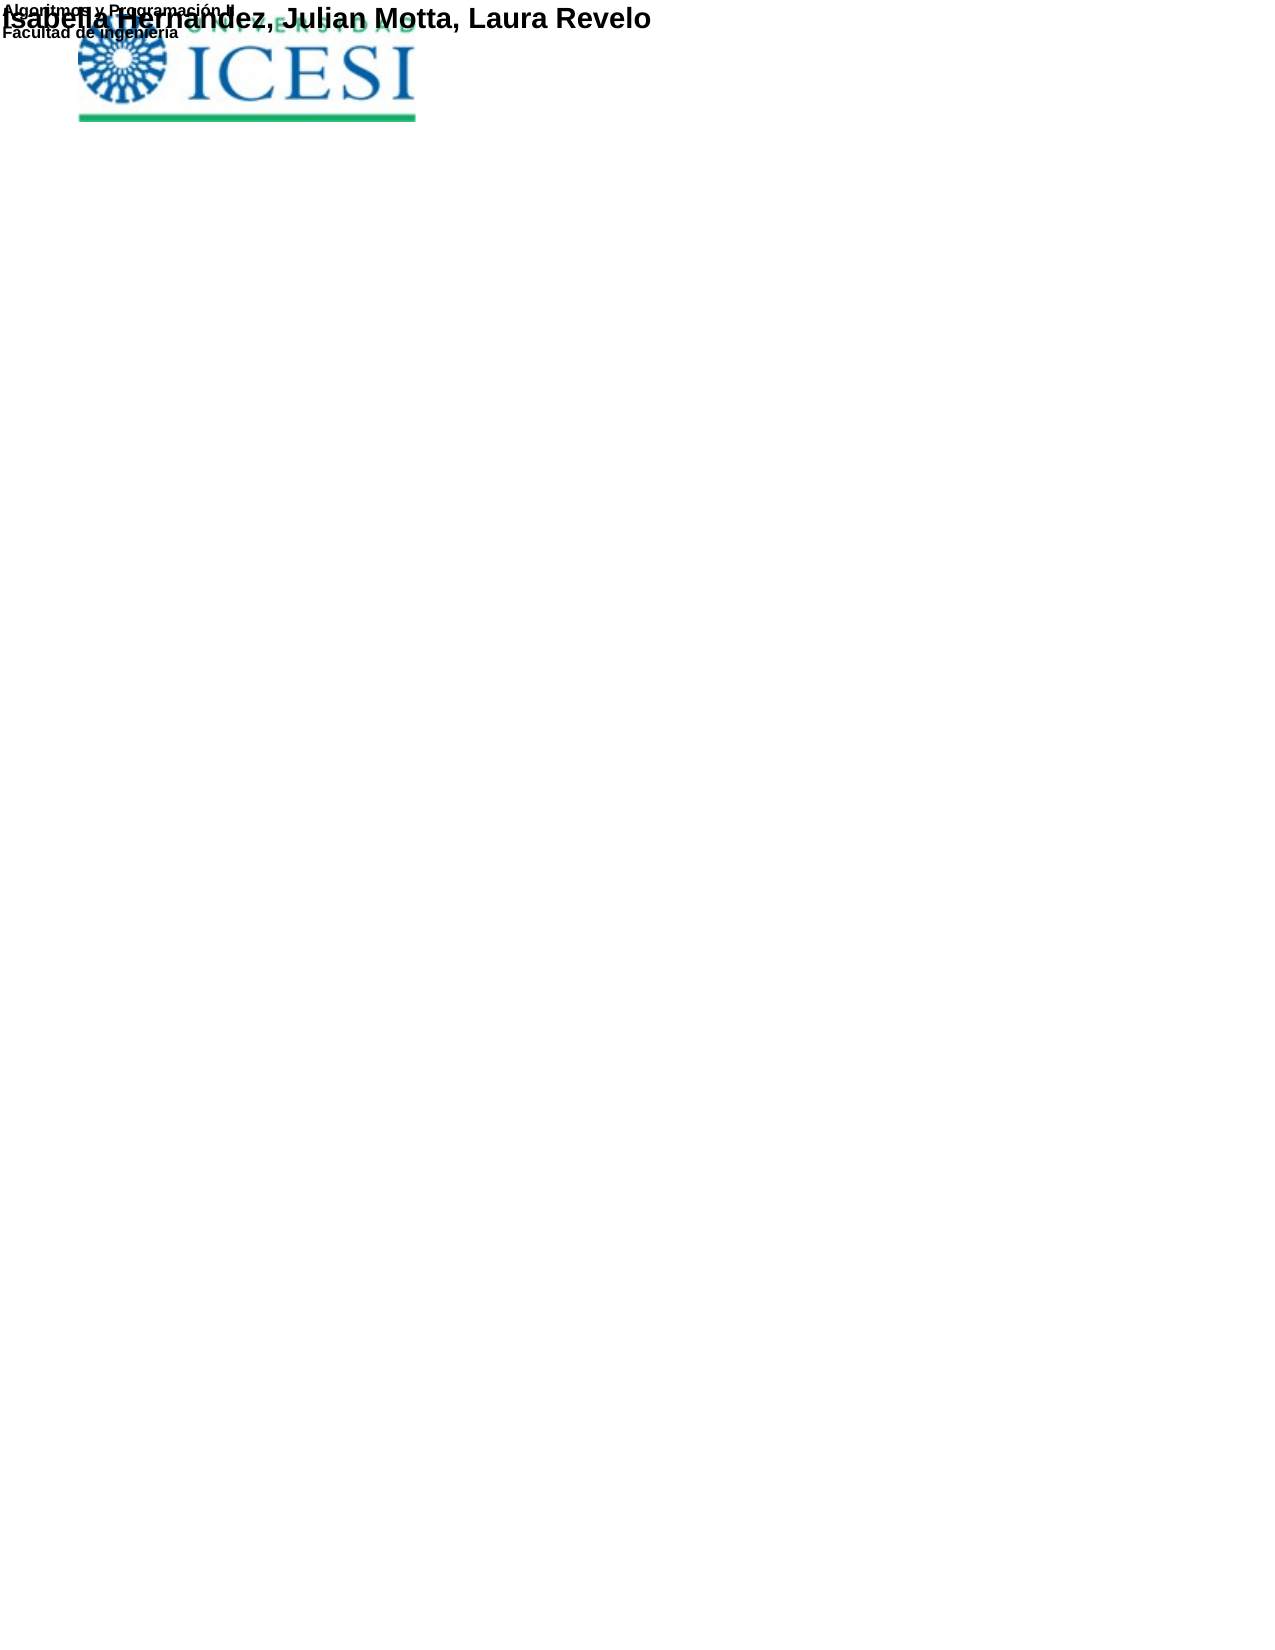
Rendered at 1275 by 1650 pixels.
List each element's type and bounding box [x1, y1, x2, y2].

picture [403, 15, 410, 25]
picture [222, 15, 229, 26]
picture [78, 14, 416, 122]
picture [304, 14, 310, 25]
picture [384, 14, 389, 22]
